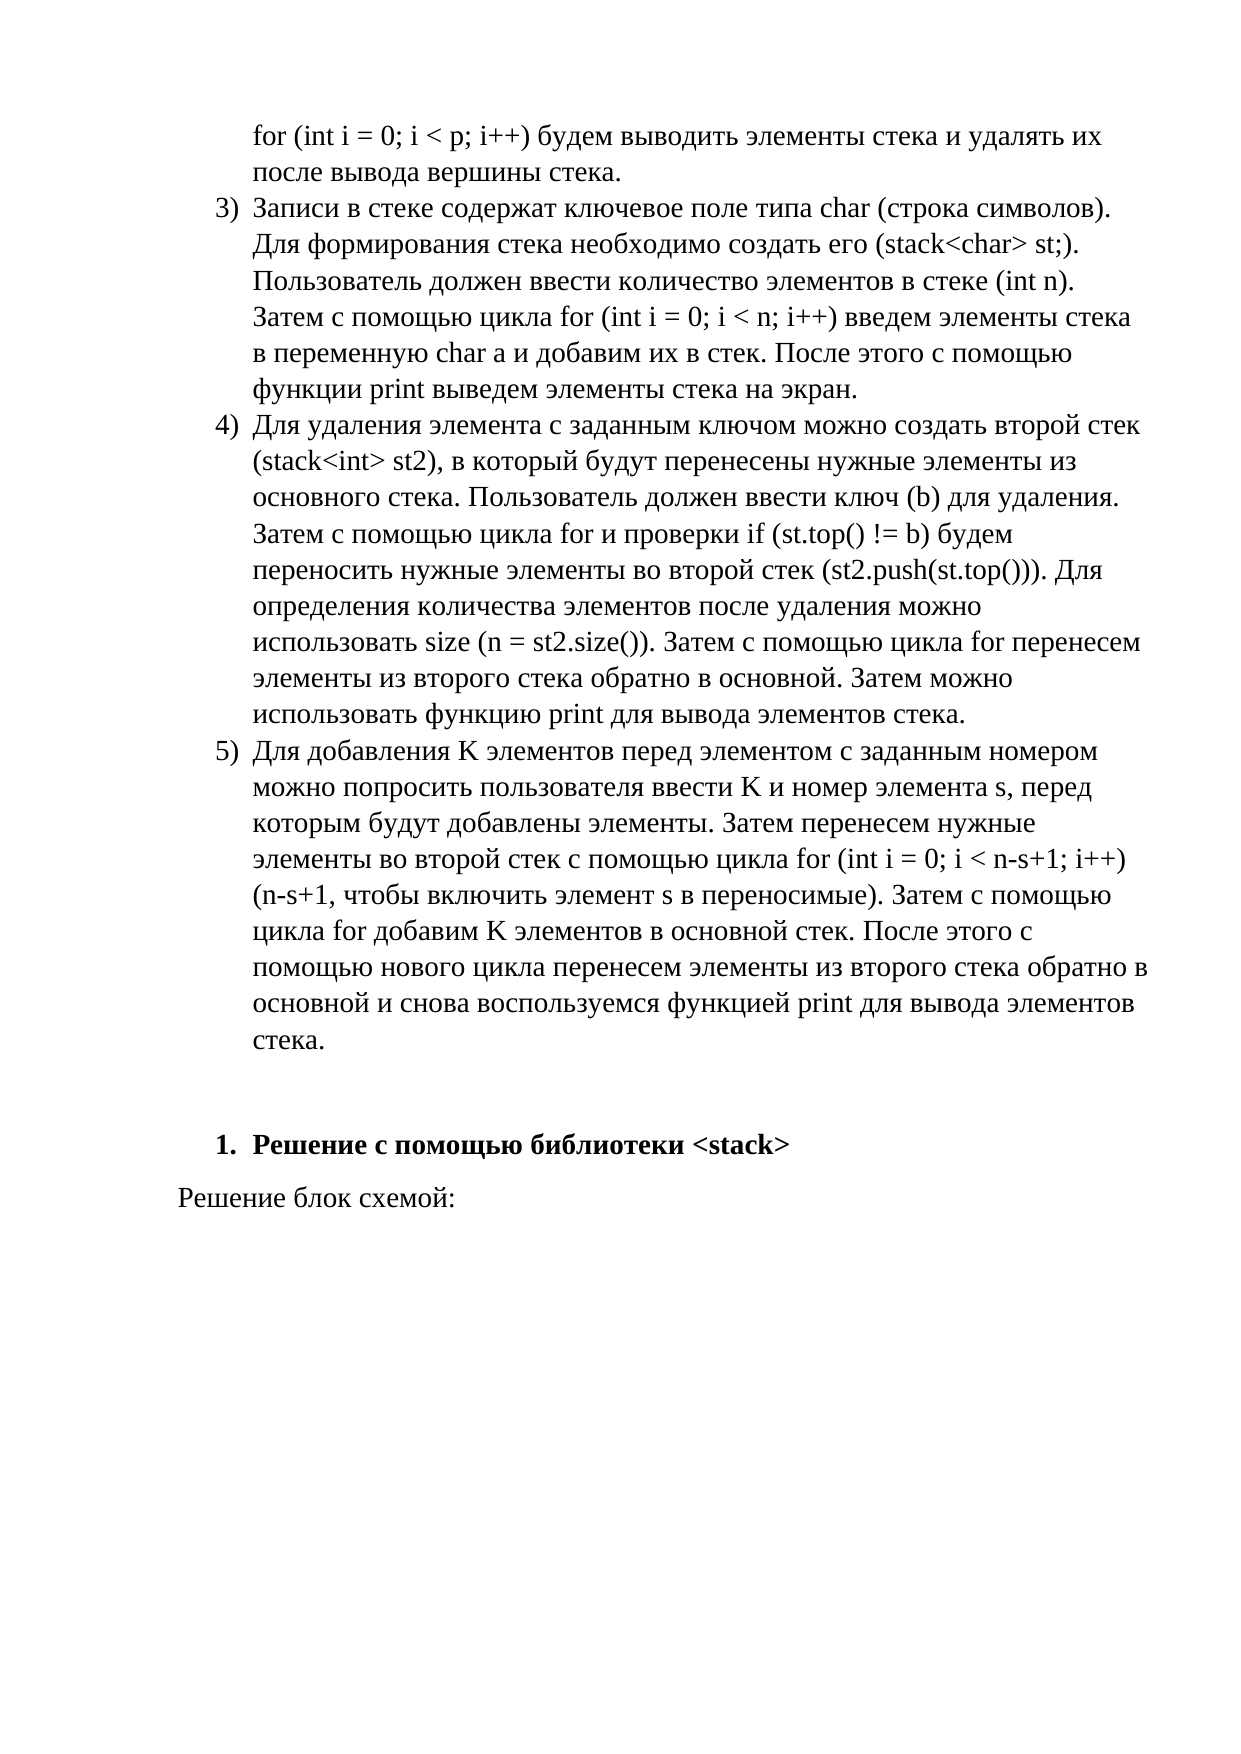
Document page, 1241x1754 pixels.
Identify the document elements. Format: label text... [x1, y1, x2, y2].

list Для удаления элемента с заданным ключом можно создать второй стек (stack<int> st2), в который будут перенесены нужные элементы из основного стека. Пользователь должен ввести ключ (b) для удаления. Затем с помощью цикла for и проверки if (st.top() != b) будем переносить нужные элементы во второй стек (st2.push(st.top())). Для определения количества элементов после удаления можно использовать size (n = st2.size()). Затем с помощью цикла for перенесем элементы из второго стека обратно в основной. Затем можно использовать функцию print для вывода элементов стека. [215, 407, 1152, 730]
list Записи в стеке содержат ключевое поле типа char (строка символов). Для формирования стека необходимо создать его (stack<char> st;). Пользователь должен ввести количество элементов в стеке (int n). Затем с помощью цикла for (int i = 0; i < n; i++) введем элементы стека в переменную char a и добавим их в стек. После этого с помощью функции print выведем элементы стека на экран. [215, 190, 1152, 405]
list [215, 118, 1152, 188]
list Решение с помощью библиотеки <stack> [215, 1127, 1152, 1161]
text Решение блок схемой: [177, 1180, 1152, 1214]
list Для добавления K элементов перед элементом с заданным номером можно попросить пользователя ввести K и номер элемента s, перед которым будут добавлены элементы. Затем перенесем нужные элементы во второй стек с помощью цикла for (int i = 0; i < n-s+1; i++) (n-s+1, чтобы включить элемент s в переносимые). Затем с помощью цикла for добавим K элементов в основной стек. После этого с помощью нового цикла перенесем элементы из второго стека обратно в основной и снова воспользуемся функцией print для вывода элементов стека. [215, 733, 1152, 1055]
